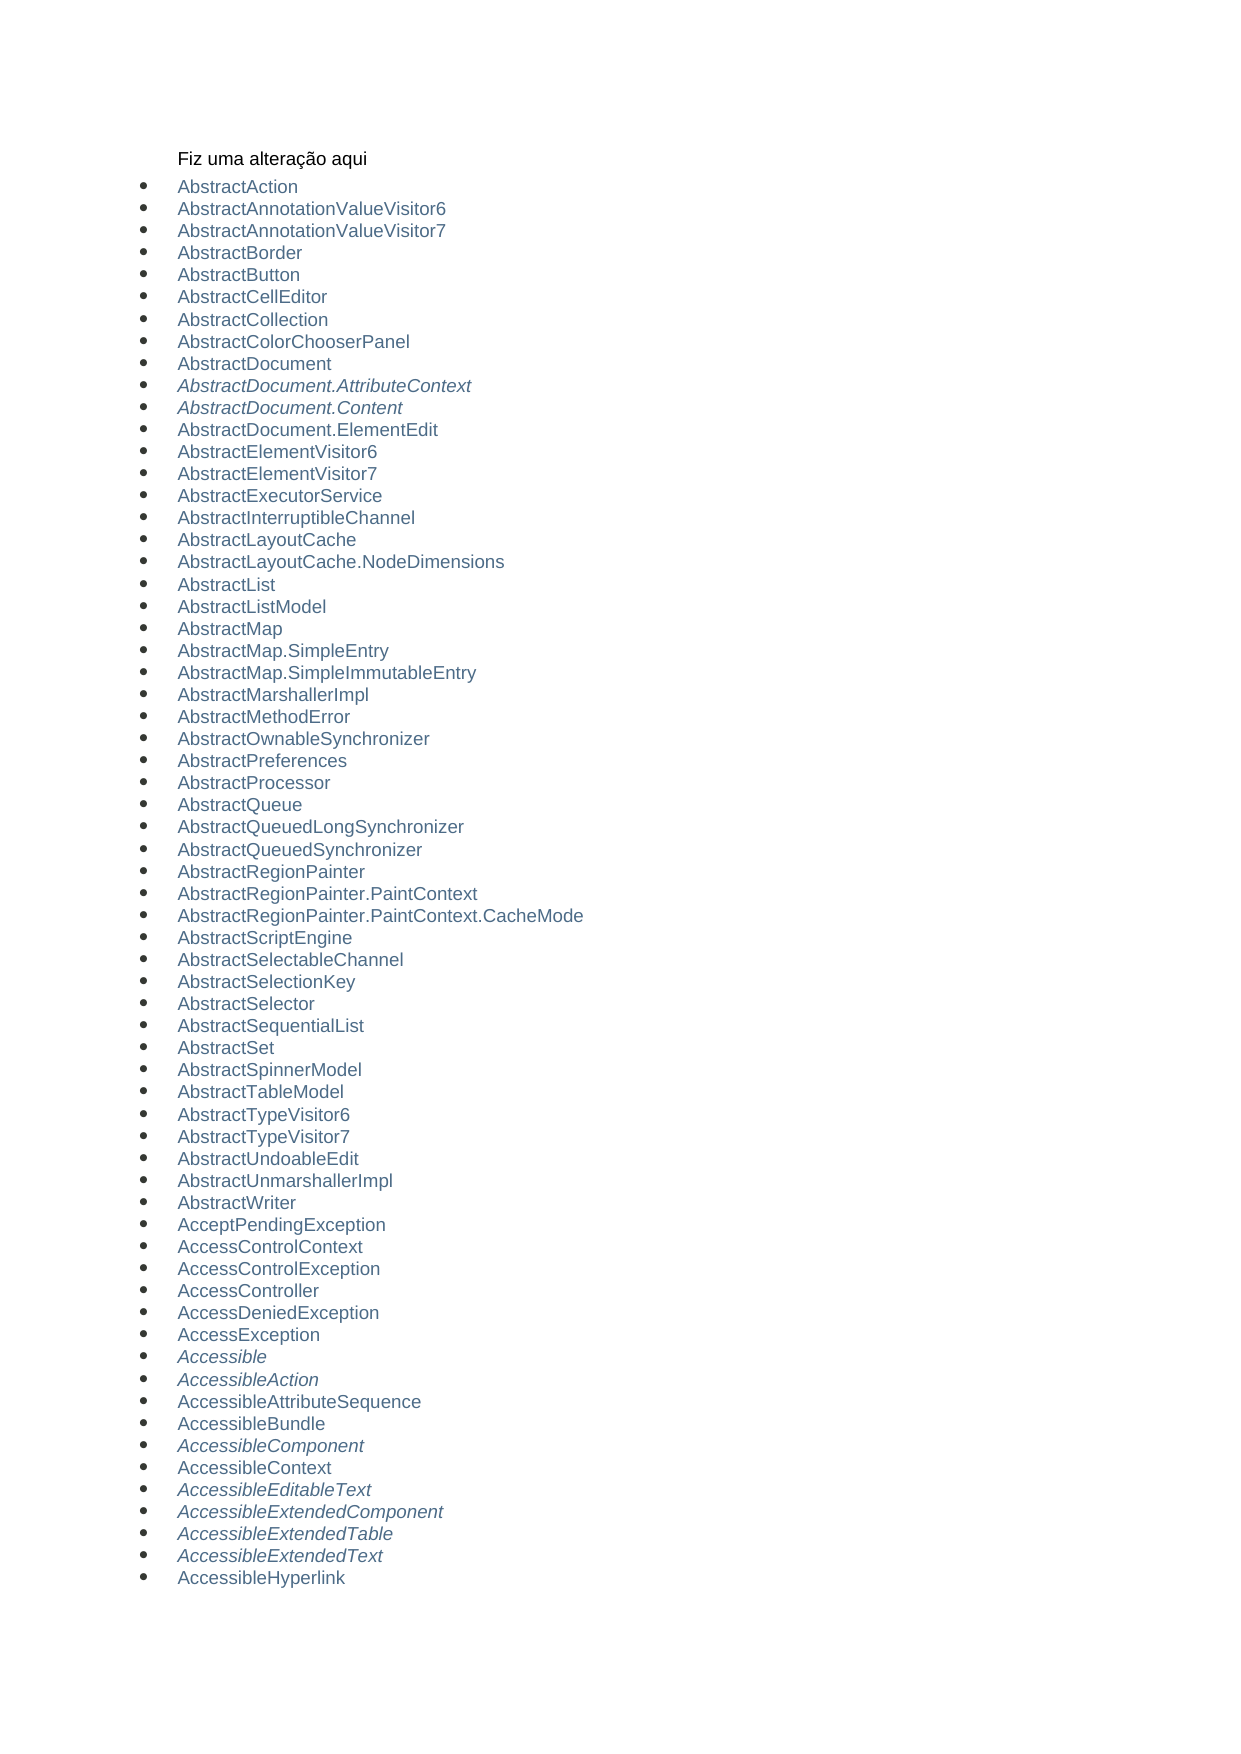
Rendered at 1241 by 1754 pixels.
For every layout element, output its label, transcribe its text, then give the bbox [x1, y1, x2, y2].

list AbstractList [140, 573, 1063, 596]
list AbstractTypeVisitor6 [140, 1103, 1063, 1126]
list AbstractColorChooserPanel [140, 331, 1063, 353]
list AccessibleBundle [140, 1413, 1063, 1435]
list AbstractRegionPainter.PaintContext [140, 883, 1063, 905]
list AbstractQueuedSynchronizer [140, 838, 1063, 861]
list AccessibleHyperlink [140, 1567, 1063, 1589]
list AbstractInterruptibleChannel [140, 507, 1063, 529]
list AbstractTypeVisitor7 [140, 1126, 1063, 1148]
list AbstractWriter [140, 1192, 1063, 1214]
list AbstractQueuedLongSynchronizer [140, 816, 1063, 838]
list AbstractUnmarshallerImpl [140, 1170, 1063, 1192]
list AbstractButton [140, 264, 1063, 286]
list AbstractCellEditor [140, 286, 1063, 308]
list AbstractBorder [140, 242, 1063, 264]
list AbstractDocument.ElementEdit [140, 419, 1063, 441]
list AbstractListModel [140, 596, 1063, 618]
list AbstractScriptEngine [140, 927, 1063, 949]
list AbstractElementVisitor6 [140, 441, 1063, 463]
list AbstractDocument.AttributeContext [140, 375, 1063, 397]
list AccessController [140, 1280, 1063, 1302]
list AbstractMap.SimpleEntry [140, 640, 1063, 662]
list AbstractAnnotationValueVisitor6 [140, 198, 1063, 220]
list AbstractMethodError [140, 706, 1063, 728]
list AbstractSpinnerModel [140, 1059, 1063, 1081]
list AccessibleContext [140, 1457, 1063, 1479]
list AcceptPendingException [140, 1214, 1063, 1236]
list AbstractAnnotationValueVisitor7 [140, 220, 1063, 242]
list AbstractOwnableSynchronizer [140, 728, 1063, 750]
list AbstractLayoutCache.NodeDimensions [140, 551, 1063, 573]
subtitle Fiz uma alteração aquiAll Classes [177, 148, 1063, 169]
list AbstractExecutorService [140, 485, 1063, 507]
list AccessibleExtendedComponent [140, 1501, 1063, 1523]
list AbstractMap [140, 618, 1063, 640]
list AbstractRegionPainter [140, 861, 1063, 883]
list AccessibleAction [140, 1368, 1063, 1391]
list AbstractSelector [140, 993, 1063, 1015]
list AccessControlException [140, 1258, 1063, 1280]
list AbstractRegionPainter.PaintContext.CacheMode [140, 905, 1063, 927]
list AbstractAction [140, 176, 1063, 198]
list AbstractSequentialList [140, 1015, 1063, 1037]
list AbstractQueue [140, 794, 1063, 816]
list AbstractSelectionKey [140, 971, 1063, 993]
list AccessDeniedException [140, 1302, 1063, 1324]
list AbstractProcessor [140, 772, 1063, 794]
list AccessibleExtendedTable [140, 1523, 1063, 1545]
list AccessException [140, 1324, 1063, 1346]
list Accessible [140, 1346, 1063, 1368]
list AccessibleExtendedText [140, 1545, 1063, 1567]
list AbstractSet [140, 1037, 1063, 1059]
list AbstractCollection [140, 308, 1063, 331]
list AbstractElementVisitor7 [140, 463, 1063, 485]
list AbstractDocument [140, 353, 1063, 375]
list AbstractSelectableChannel [140, 949, 1063, 971]
list AbstractPreferences [140, 750, 1063, 772]
list AbstractMarshallerImpl [140, 684, 1063, 706]
list AccessibleComponent [140, 1435, 1063, 1457]
list AccessibleAttributeSequence [140, 1391, 1063, 1413]
list AbstractMap.SimpleImmutableEntry [140, 662, 1063, 684]
list AbstractUndoableEdit [140, 1148, 1063, 1170]
list AbstractDocument.Content [140, 397, 1063, 419]
list AbstractLayoutCache [140, 529, 1063, 551]
list AccessibleEditableText [140, 1479, 1063, 1501]
list AbstractTableModel [140, 1081, 1063, 1103]
list AccessControlContext [140, 1236, 1063, 1258]
